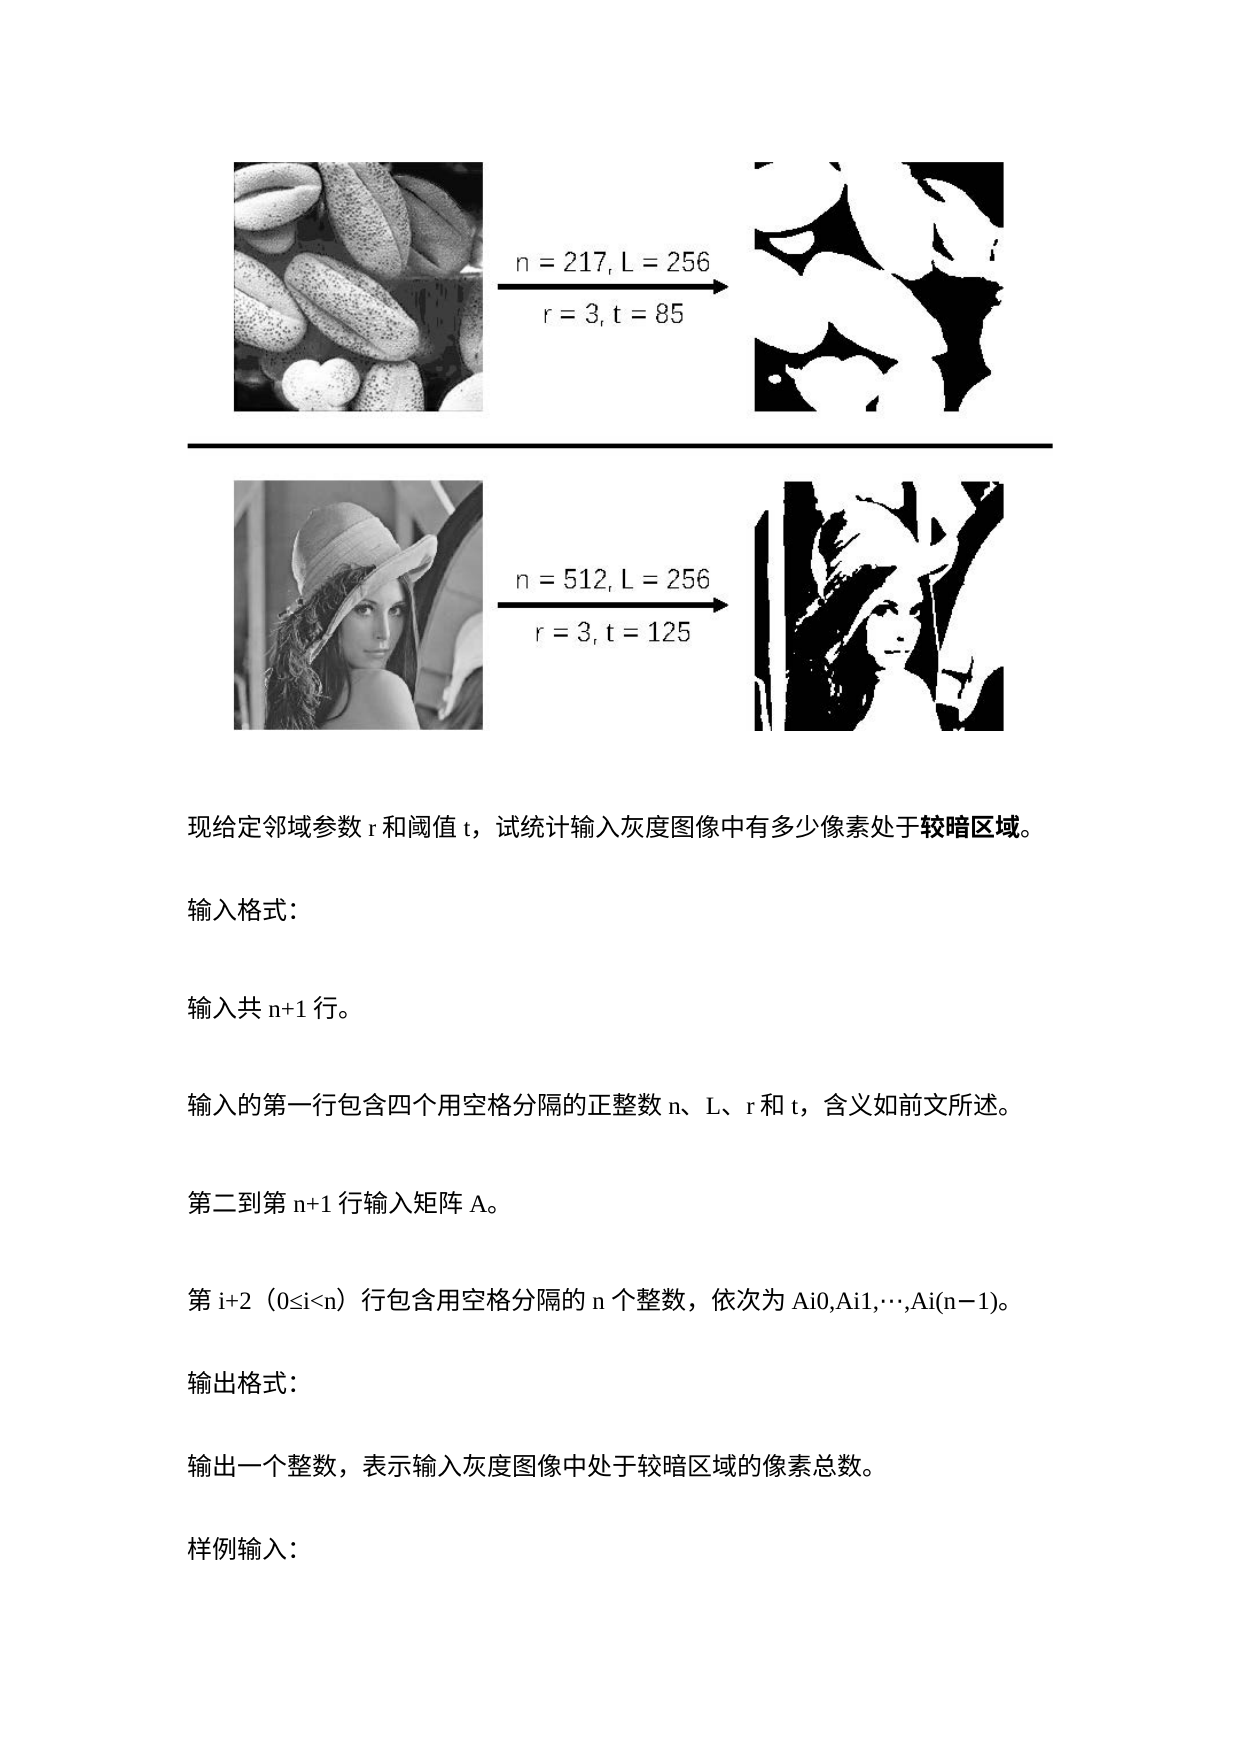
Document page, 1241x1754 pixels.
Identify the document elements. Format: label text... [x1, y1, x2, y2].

text 输出格式： [187, 1349, 1053, 1414]
text 输出一个整数，表示输入灰度图像中处于较暗区域的像素总数。 [187, 1432, 1053, 1497]
text 输入格式： 输入共 n+1 行。 输入的第一行包含四个用空格分隔的正整数 n、L、r 和 t，含义如前文所述。 第二到第 n+1 行输入矩阵 A。 第 i+2（0≤i<n）行包含用空格分隔的 n 个整数，依次为 Ai0,Ai1,⋯,Ai(n−1)。 [187, 876, 1053, 1331]
text 现给定邻域参数 r 和阈值 t，试统计输入灰度图像中有多少像素处于较暗区域。 [187, 793, 1053, 858]
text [187, 1516, 1053, 1581]
picture [187, 162, 1053, 731]
